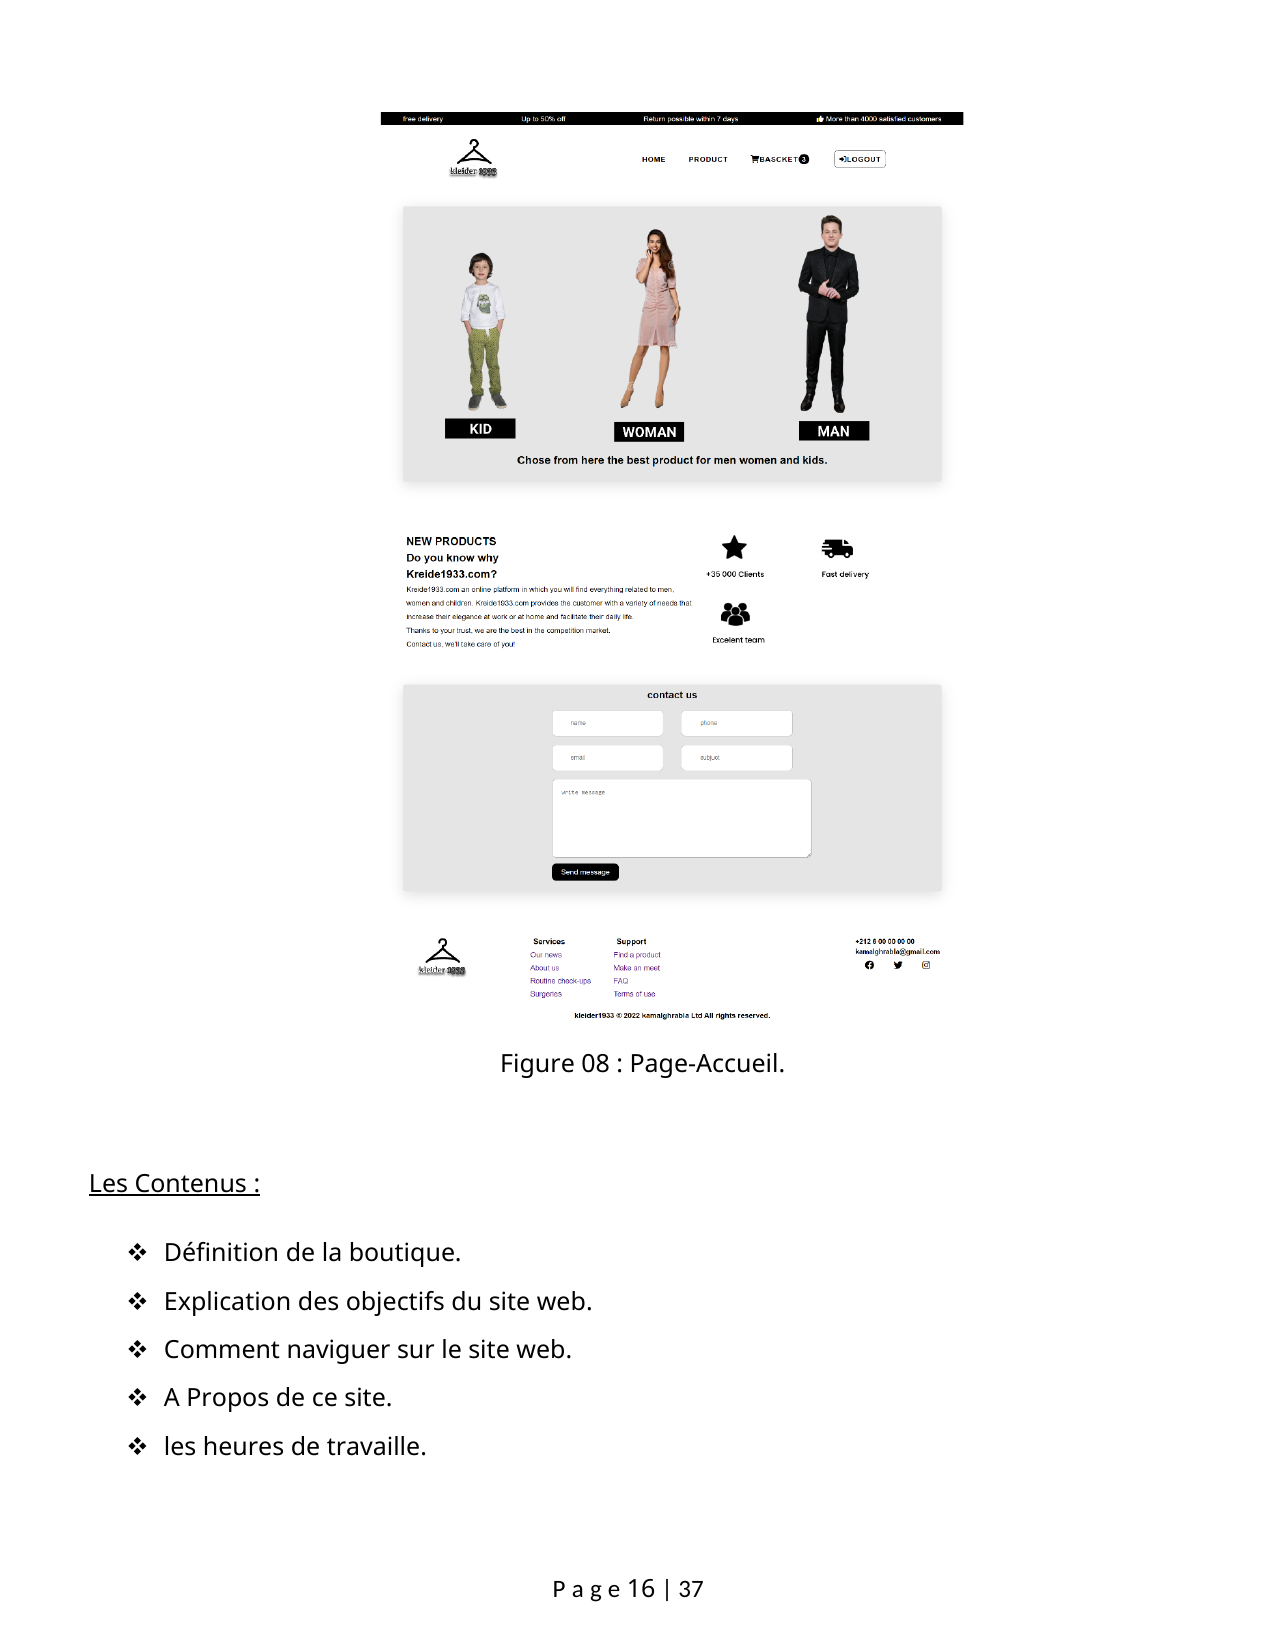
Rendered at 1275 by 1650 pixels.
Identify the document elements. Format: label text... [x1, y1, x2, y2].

list les heures de travaille. [126, 1429, 1258, 1463]
picture [380, 112, 964, 1024]
list Définition de la boutique. [126, 1235, 1258, 1269]
text Les Contenus : [89, 1166, 1258, 1200]
list Explication des objectifs du site web. [126, 1283, 1258, 1317]
text Figure 08 : Page-Accueil. [107, 1045, 1178, 1079]
list Comment naviguer sur le site web. [126, 1332, 1258, 1366]
list A Propos de ce site. [126, 1380, 1258, 1414]
